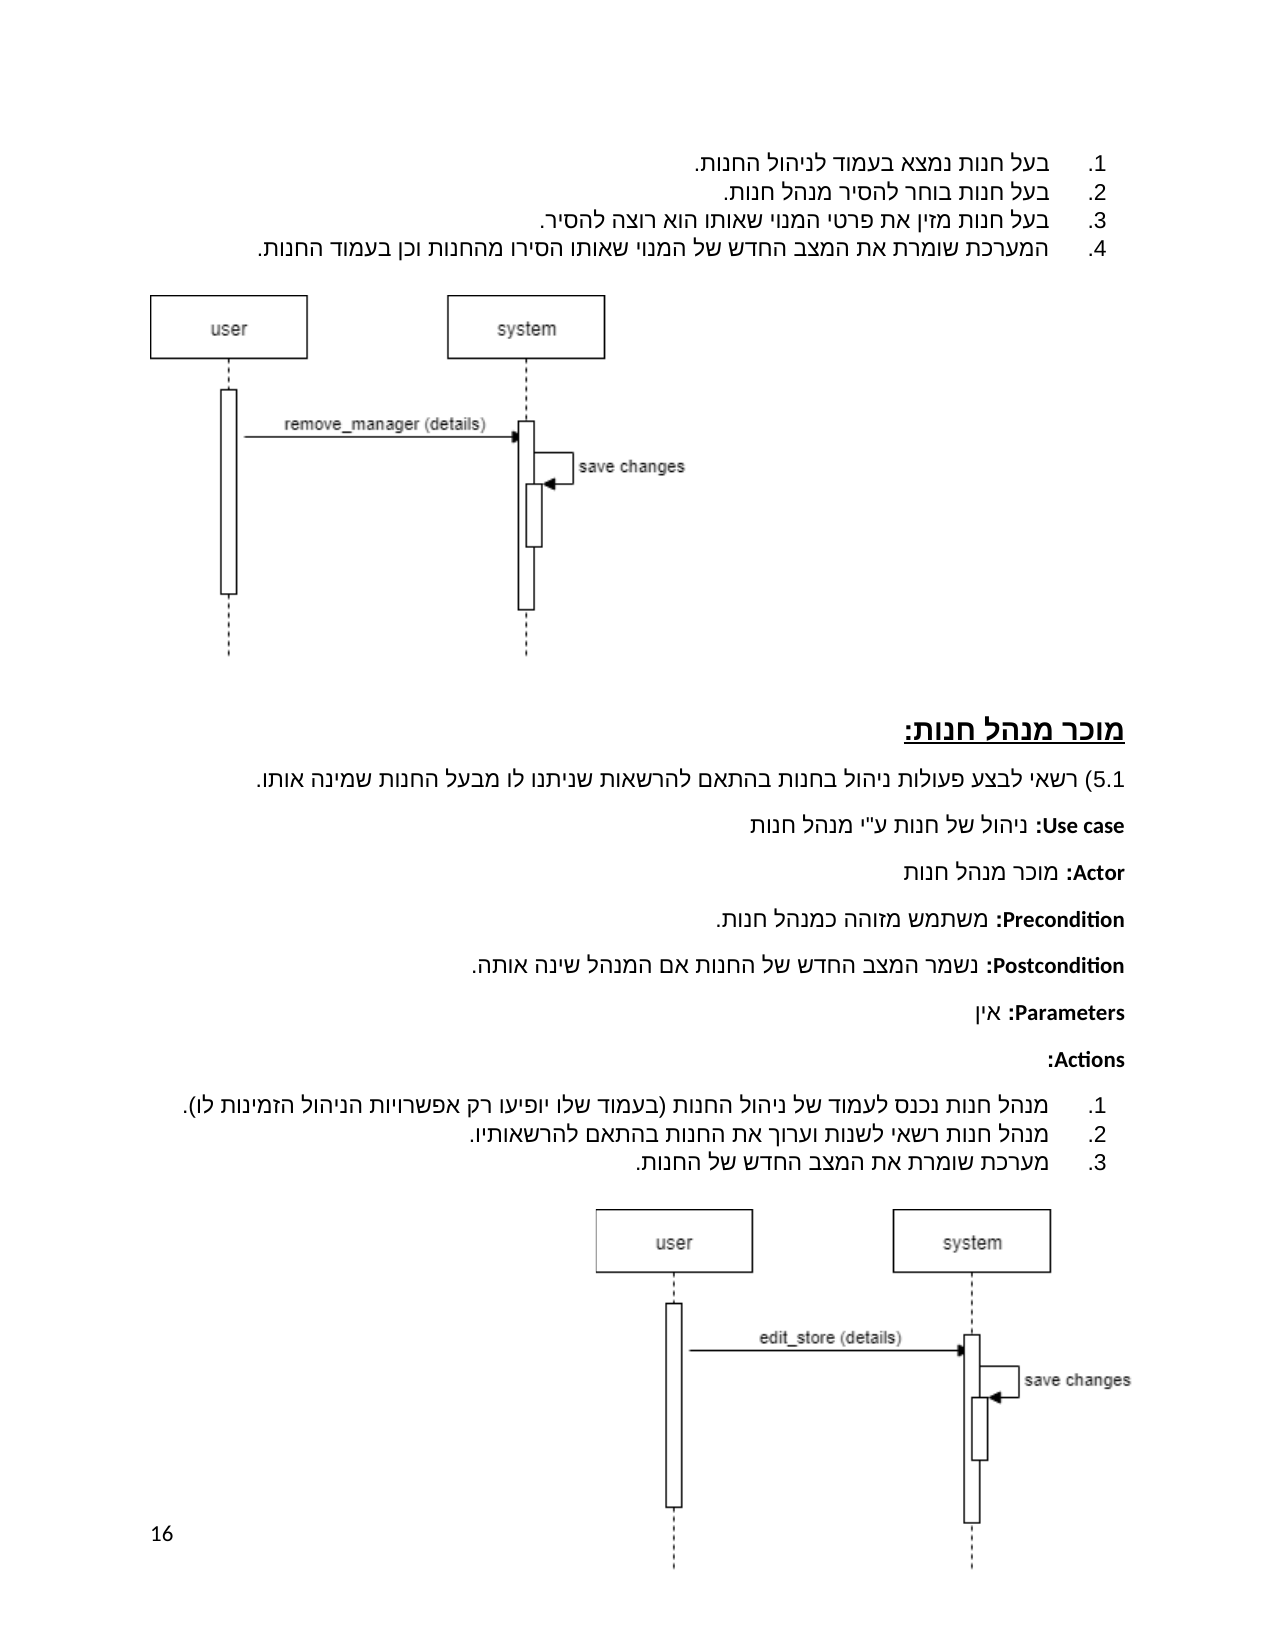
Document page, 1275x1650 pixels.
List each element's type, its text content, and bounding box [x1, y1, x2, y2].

picture [595, 1209, 1133, 1571]
text Actor: מוכר מנהל חנות [150, 858, 1125, 886]
picture [150, 295, 687, 658]
list בעל חנות נמצא בעמוד לניהול החנות. [150, 150, 1087, 176]
list מנהל חנות רשאי לשנות וערוך את החנות בהתאם להרשאותיו. [150, 1121, 1087, 1147]
text Postcondition: נשמר המצב החדש של החנות אם המנהל שינה אותה. [150, 952, 1125, 979]
text Precondition: משתמש מזוהה כמנהל חנות. [150, 905, 1125, 933]
list בעל חנות בוחר להסיר מנהל חנות. [150, 178, 1087, 205]
text מוכר מנהל חנות: [150, 713, 1125, 747]
list מערכת שומרת את המצב החדש של החנות. [150, 1149, 1087, 1175]
text Actions: [150, 1045, 1125, 1073]
text Use case: ניהול של חנות ע"י מנהל חנות [150, 811, 1125, 839]
list המערכת שומרת את המצב החדש של המנוי שאותו הסירו מהחנות וכן בעמוד החנות. [150, 235, 1087, 262]
list בעל חנות מזין את פרטי המנוי שאותו הוא רוצה להסיר. [150, 207, 1087, 233]
text Parameters: אין [150, 998, 1125, 1026]
list מנהל חנות נכנס לעמוד של ניהול החנות (בעמוד שלו יופיעו רק אפשרויות הניהול הזמינות לו). [150, 1092, 1087, 1118]
text 5.1) רשאי לבצע פעולות ניהול בחנות בהתאם להרשאות שניתנו לו מבעל החנות שמינה אותו. [150, 766, 1125, 792]
